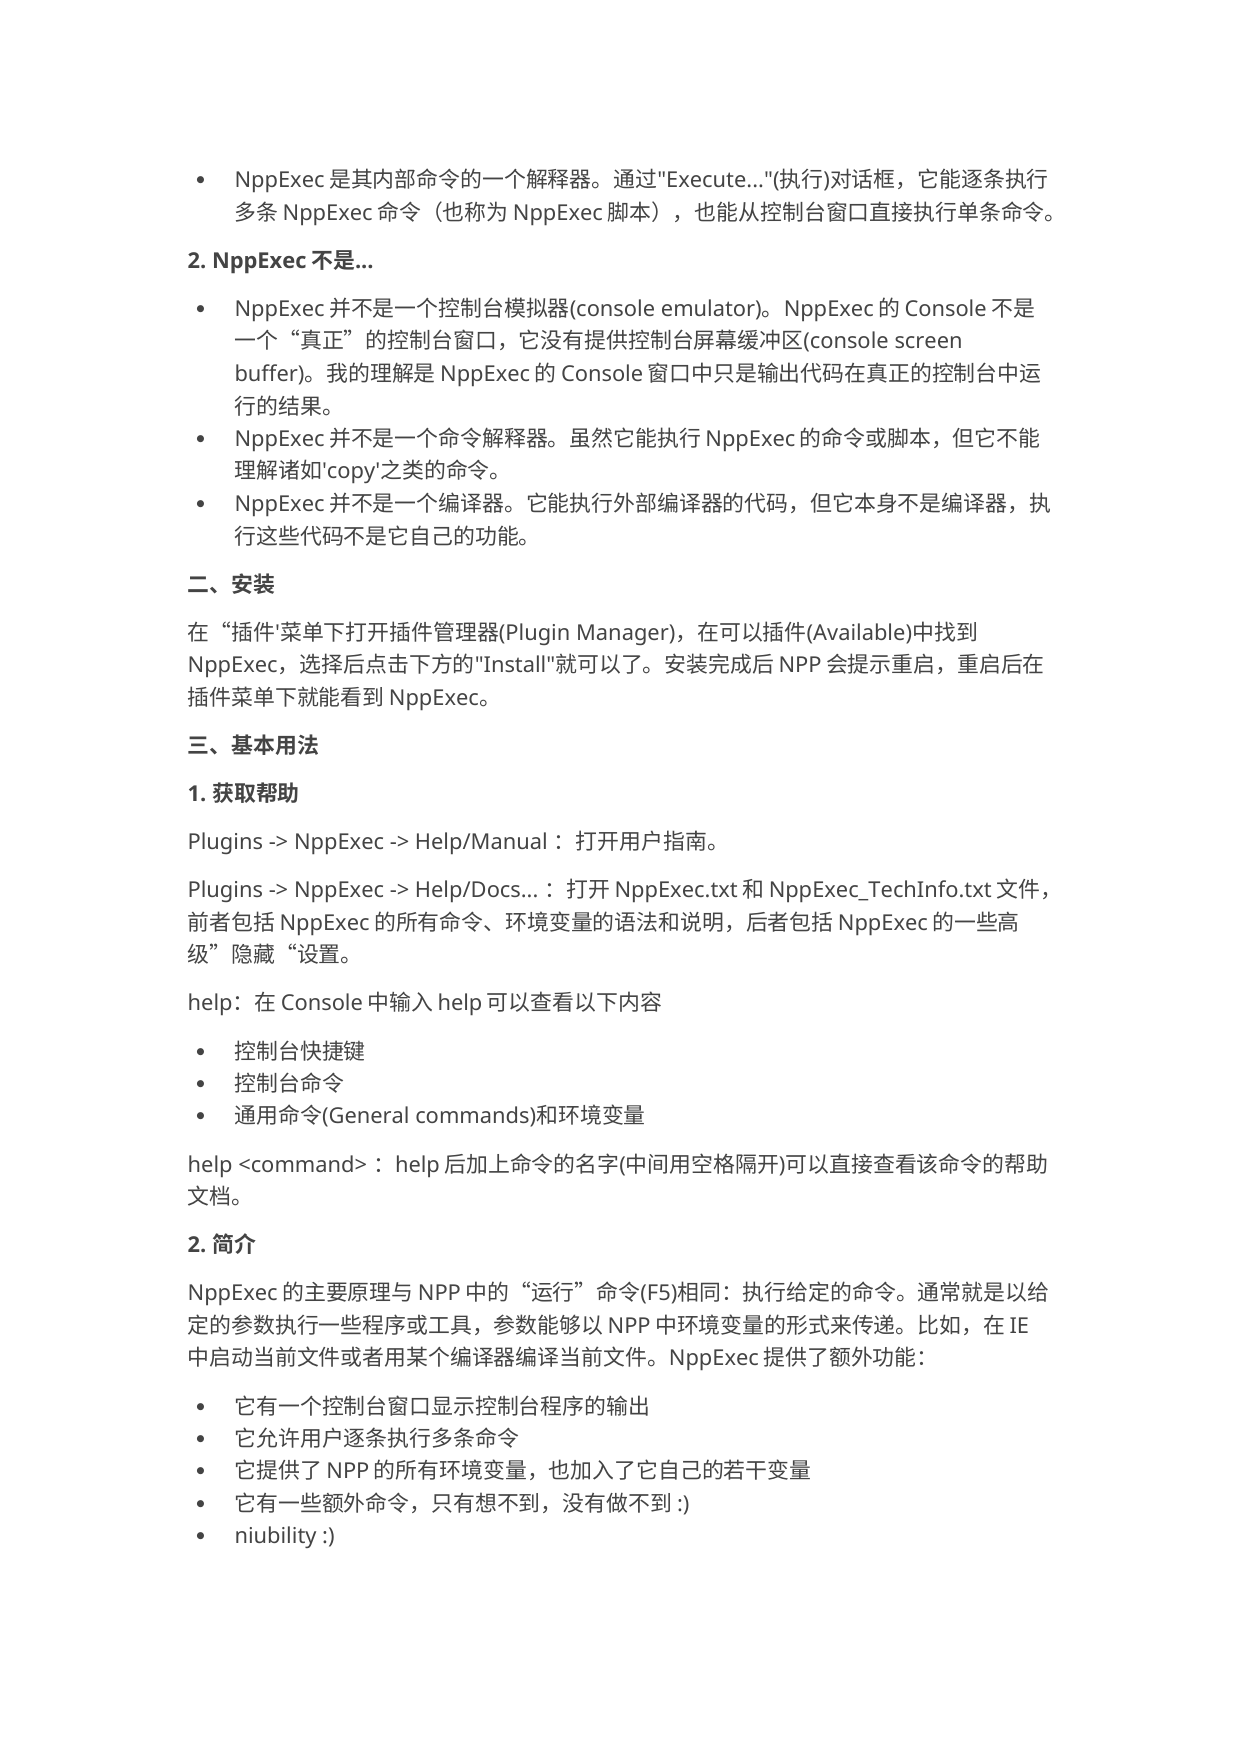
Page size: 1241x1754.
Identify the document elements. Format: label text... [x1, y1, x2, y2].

list NppExec是其内部命令的一个解释器。通过"Execute..."(执行)对话框，它能逐条执行多条NppExec命令（也称为NppExec脚本），也能从控制台窗口直接执行单条命令。 [197, 162, 1053, 227]
text Plugins -> NppExec -> Help/Docs... ：打开NppExec.txt和NppExec_TechInfo.txt文件，前者包括NppExec的所有命令、环境变量的语法和说明，后者包括NppExec的一些高级”隐藏“设置。 [187, 872, 1053, 969]
list 它提供了NPP的所有环境变量，也加入了它自己的若干变量 [197, 1453, 1053, 1486]
list niubility :) [197, 1518, 1053, 1551]
text 2. 简介 [187, 1227, 1053, 1259]
list 它允许用户逐条执行多条命令 [197, 1421, 1053, 1453]
list 控制台命令 [197, 1066, 1053, 1098]
text 三、基本用法 [187, 728, 1053, 760]
list 它有一个控制台窗口显示控制台程序的输出 [197, 1388, 1053, 1421]
list NppExec并不是一个控制台模拟器(console emulator)。NppExec的Console不是一个“真正”的控制台窗口，它没有提供控制台屏幕缓冲区(console screen buffer)。我的理解是NppExec的Console窗口中只是输出代码在真正的控制台中运行的结果。 [197, 291, 1053, 421]
list 它有一些额外命令，只有想不到，没有做不到 :) [197, 1486, 1053, 1518]
text Plugins -> NppExec -> Help/Manual ：打开用户指南。 [187, 824, 1053, 856]
list NppExec并不是一个命令解释器。虽然它能执行NppExec的命令或脚本，但它不能理解诸如'copy'之类的命令。 [197, 421, 1053, 486]
text 在“插件'菜单下打开插件管理器(Plugin Manager)，在可以插件(Available)中找到NppExec，选择后点击下方的"Install"就可以了。安装完成后NPP会提示重启，重启后在插件菜单下就能看到NppExec。 [187, 614, 1053, 712]
list NppExec并不是一个编译器。它能执行外部编译器的代码，但它本身不是编译器，执行这些代码不是它自己的功能。 [197, 486, 1053, 551]
text NppExec的主要原理与NPP中的“运行”命令(F5)相同：执行给定的命令。通常就是以给定的参数执行一些程序或工具，参数能够以NPP中环境变量的形式来传递。比如，在IE中启动当前文件或者用某个编译器编译当前文件。NppExec提供了额外功能： [187, 1275, 1053, 1373]
list 通用命令(General commands)和环境变量 [197, 1098, 1053, 1131]
list 控制台快捷键 [197, 1033, 1053, 1066]
text 1. 获取帮助 [187, 776, 1053, 808]
text help <command> ：help后加上命令的名字(中间用空格隔开)可以直接查看该命令的帮助文档。 [187, 1146, 1053, 1211]
text 二、安装 [187, 566, 1053, 599]
text help：在Console中输入help可以查看以下内容 [187, 985, 1053, 1018]
text 2. NppExec不是... [187, 243, 1053, 275]
